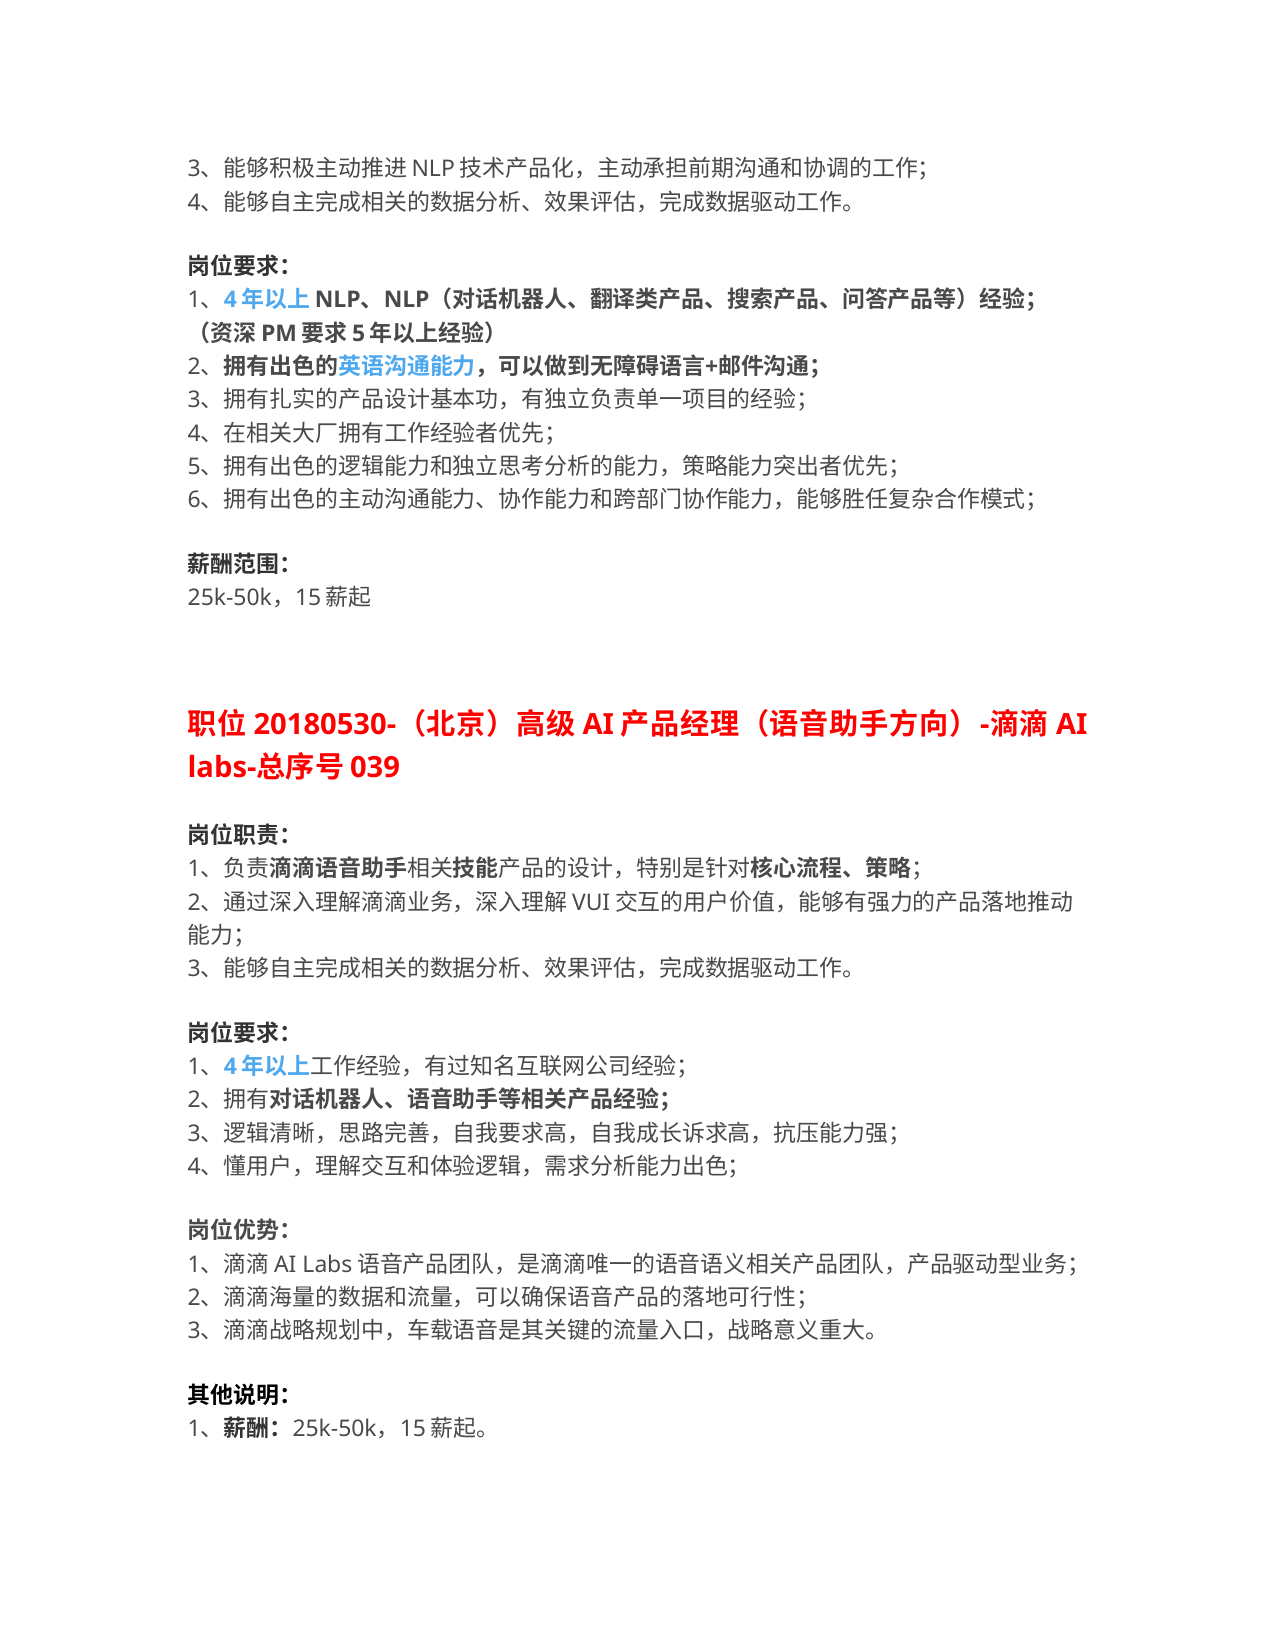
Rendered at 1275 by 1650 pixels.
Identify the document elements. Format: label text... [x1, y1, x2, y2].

text 1、薪酬：25k-50k，15薪起。 [187, 1410, 1087, 1443]
text 3、逻辑清晰，思路完善，自我要求高，自我成长诉求高，抗压能力强； [187, 1114, 1087, 1148]
text 1、4年以上工作经验，有过知名互联网公司经验； [187, 1048, 1087, 1081]
text 3、拥有扎实的产品设计基本功，有独立负责单一项目的经验； [187, 381, 1087, 414]
text 3、能够积极主动推进NLP技术产品化，主动承担前期沟通和协调的工作； [187, 150, 1087, 183]
text 岗位职责： [187, 817, 1087, 850]
text 岗位要求： [187, 248, 1087, 281]
text 1、4年以上NLP、NLP（对话机器人、翻译类产品、搜索产品、问答产品等）经验；（资深PM要求5年以上经验） [187, 281, 1087, 348]
text 2、拥有对话机器人、语音助手等相关产品经验； [187, 1081, 1087, 1114]
text 岗位要求： [187, 1014, 1087, 1048]
text 5、拥有出色的逻辑能力和独立思考分析的能力，策略能力突出者优先； [187, 448, 1087, 481]
text 3、能够自主完成相关的数据分析、效果评估，完成数据驱动工作。 [187, 950, 1087, 983]
text 4、在相关大厂拥有工作经验者优先； [187, 414, 1087, 448]
subtitle 职位20180530-（北京）高级AI产品经理（语音助手方向）-滴滴AI labs-总序号039 [187, 701, 1087, 786]
text 2、滴滴海量的数据和流量，可以确保语音产品的落地可行性； [187, 1279, 1087, 1312]
text 6、拥有出色的主动沟通能力、协作能力和跨部门协作能力，能够胜任复杂合作模式； [187, 481, 1087, 514]
text 2、通过深入理解滴滴业务，深入理解VUI交互的用户价值，能够有强力的产品落地推动能力； [187, 883, 1087, 950]
text 4、能够自主完成相关的数据分析、效果评估，完成数据驱动工作。 [187, 183, 1087, 217]
text 25k-50k，15薪起 [187, 579, 1087, 612]
text 薪酬范围： [187, 546, 1087, 579]
text 1、负责滴滴语音助手相关技能产品的设计，特别是针对核心流程、策略； [187, 850, 1087, 883]
text 其他说明： [187, 1377, 1087, 1410]
text 3、滴滴战略规划中，车载语音是其关键的流量入口，战略意义重大。 [187, 1312, 1087, 1346]
text 4、懂用户，理解交互和体验逻辑，需求分析能力出色； [187, 1148, 1087, 1181]
text 岗位优势： [187, 1212, 1087, 1246]
text 2、拥有出色的英语沟通能力，可以做到无障碍语言+邮件沟通； [187, 348, 1087, 381]
text 1、滴滴AI Labs语音产品团队，是滴滴唯一的语音语义相关产品团队，产品驱动型业务； [187, 1246, 1087, 1279]
